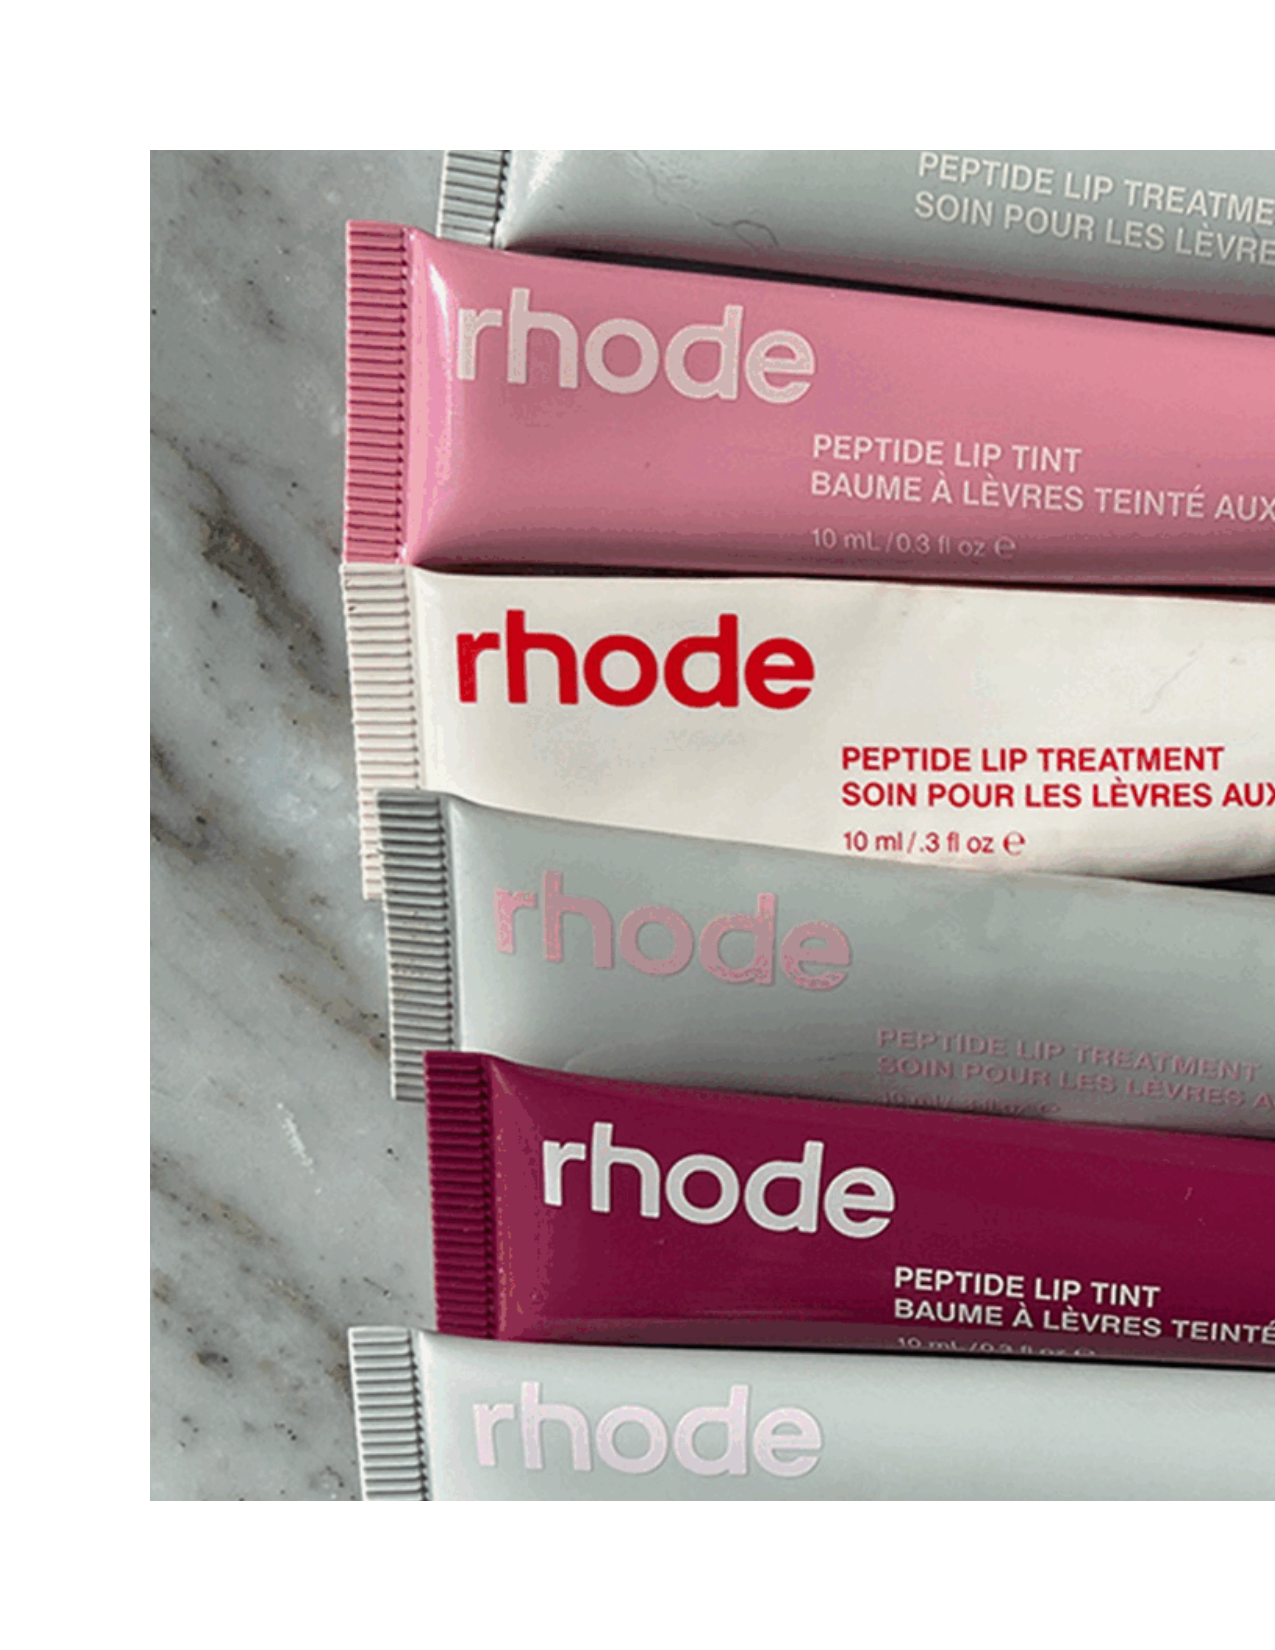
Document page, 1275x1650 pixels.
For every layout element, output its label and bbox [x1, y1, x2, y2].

picture [150, 150, 1275, 1501]
